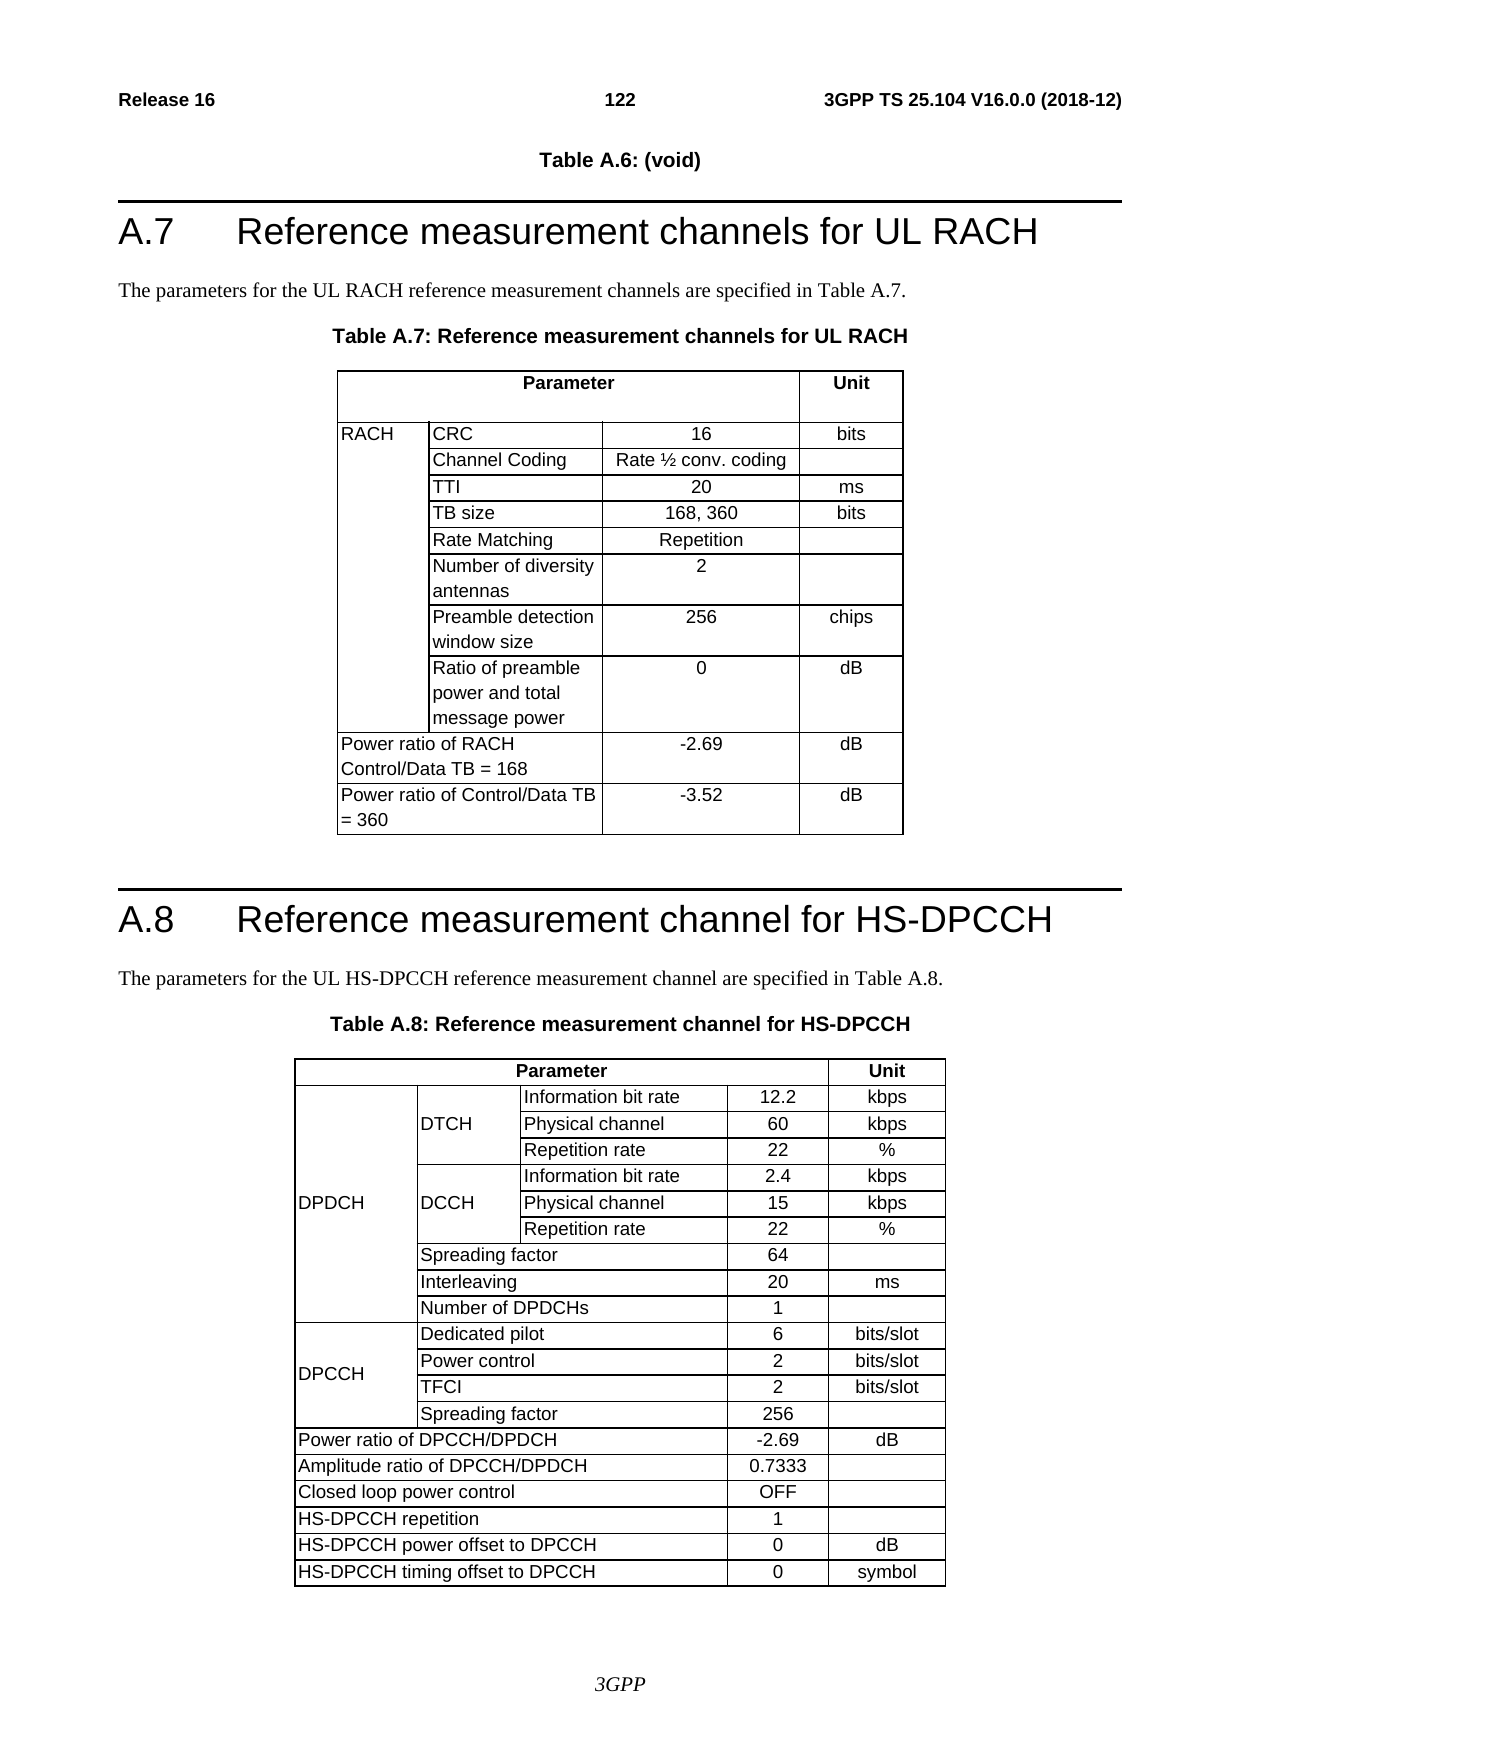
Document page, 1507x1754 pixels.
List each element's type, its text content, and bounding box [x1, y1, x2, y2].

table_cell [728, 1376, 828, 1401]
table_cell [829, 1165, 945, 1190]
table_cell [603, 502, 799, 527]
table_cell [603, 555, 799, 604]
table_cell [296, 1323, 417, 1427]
text The parameters for the UL HS-DPCCH reference measurement channel are specified in Table A.8. [118, 966, 1122, 989]
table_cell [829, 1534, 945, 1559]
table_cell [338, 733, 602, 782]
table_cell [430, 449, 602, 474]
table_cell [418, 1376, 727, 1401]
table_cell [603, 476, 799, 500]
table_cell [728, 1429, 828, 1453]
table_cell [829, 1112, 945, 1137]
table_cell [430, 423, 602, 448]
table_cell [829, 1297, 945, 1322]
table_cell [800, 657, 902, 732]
text Table A.8: Reference measurement channel for HS-DPCCH [118, 1012, 1122, 1036]
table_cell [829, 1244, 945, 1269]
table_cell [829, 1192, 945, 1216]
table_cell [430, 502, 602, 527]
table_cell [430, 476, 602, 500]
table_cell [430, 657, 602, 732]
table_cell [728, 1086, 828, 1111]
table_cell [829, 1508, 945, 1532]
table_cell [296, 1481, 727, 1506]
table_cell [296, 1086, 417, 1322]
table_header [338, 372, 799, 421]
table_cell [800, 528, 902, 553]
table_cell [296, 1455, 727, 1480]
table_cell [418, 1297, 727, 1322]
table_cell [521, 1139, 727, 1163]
text The parameters for the UL RACH reference measurement channels are specified in Table A.7. [118, 278, 1122, 302]
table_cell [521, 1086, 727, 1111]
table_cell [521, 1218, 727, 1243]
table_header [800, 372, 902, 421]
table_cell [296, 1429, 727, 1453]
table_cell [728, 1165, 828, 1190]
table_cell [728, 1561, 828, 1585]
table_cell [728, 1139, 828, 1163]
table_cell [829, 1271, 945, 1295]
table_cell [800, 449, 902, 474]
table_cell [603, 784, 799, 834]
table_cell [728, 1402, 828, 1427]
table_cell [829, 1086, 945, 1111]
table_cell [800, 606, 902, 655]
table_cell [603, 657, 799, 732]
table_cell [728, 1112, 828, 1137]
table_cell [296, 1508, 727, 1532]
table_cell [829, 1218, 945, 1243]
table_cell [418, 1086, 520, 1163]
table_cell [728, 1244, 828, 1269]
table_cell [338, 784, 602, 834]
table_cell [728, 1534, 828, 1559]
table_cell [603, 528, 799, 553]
subtitle A.7 Reference measurement channels for UL RACH [118, 203, 1122, 252]
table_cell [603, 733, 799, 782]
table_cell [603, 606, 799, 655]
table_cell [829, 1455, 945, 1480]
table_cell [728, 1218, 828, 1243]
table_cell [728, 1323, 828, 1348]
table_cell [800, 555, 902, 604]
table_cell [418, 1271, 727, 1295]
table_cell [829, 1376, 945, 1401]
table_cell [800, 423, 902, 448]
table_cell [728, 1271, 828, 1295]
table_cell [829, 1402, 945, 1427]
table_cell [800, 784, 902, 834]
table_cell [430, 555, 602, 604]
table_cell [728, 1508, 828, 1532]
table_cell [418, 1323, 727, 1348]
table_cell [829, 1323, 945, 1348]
text Table A.7: Reference measurement channels for UL RACH [118, 324, 1122, 348]
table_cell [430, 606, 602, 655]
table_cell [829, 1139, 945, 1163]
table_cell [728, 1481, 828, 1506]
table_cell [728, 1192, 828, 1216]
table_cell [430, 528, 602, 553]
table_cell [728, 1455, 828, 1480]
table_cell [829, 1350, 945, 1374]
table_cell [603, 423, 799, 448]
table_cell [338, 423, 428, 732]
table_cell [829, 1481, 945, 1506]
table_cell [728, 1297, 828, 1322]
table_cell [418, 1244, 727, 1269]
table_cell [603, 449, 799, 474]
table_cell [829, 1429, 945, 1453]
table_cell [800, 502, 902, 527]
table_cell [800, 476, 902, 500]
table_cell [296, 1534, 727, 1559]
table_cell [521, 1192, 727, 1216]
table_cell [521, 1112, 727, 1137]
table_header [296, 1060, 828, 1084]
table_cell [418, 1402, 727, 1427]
subtitle A.8 Reference measurement channel for HS-DPCCH [118, 891, 1122, 940]
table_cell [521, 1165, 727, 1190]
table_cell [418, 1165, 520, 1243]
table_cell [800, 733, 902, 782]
text Table A.6: (void) [118, 147, 1122, 171]
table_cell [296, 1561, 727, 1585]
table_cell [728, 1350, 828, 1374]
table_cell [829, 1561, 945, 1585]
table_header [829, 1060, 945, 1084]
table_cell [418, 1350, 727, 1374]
